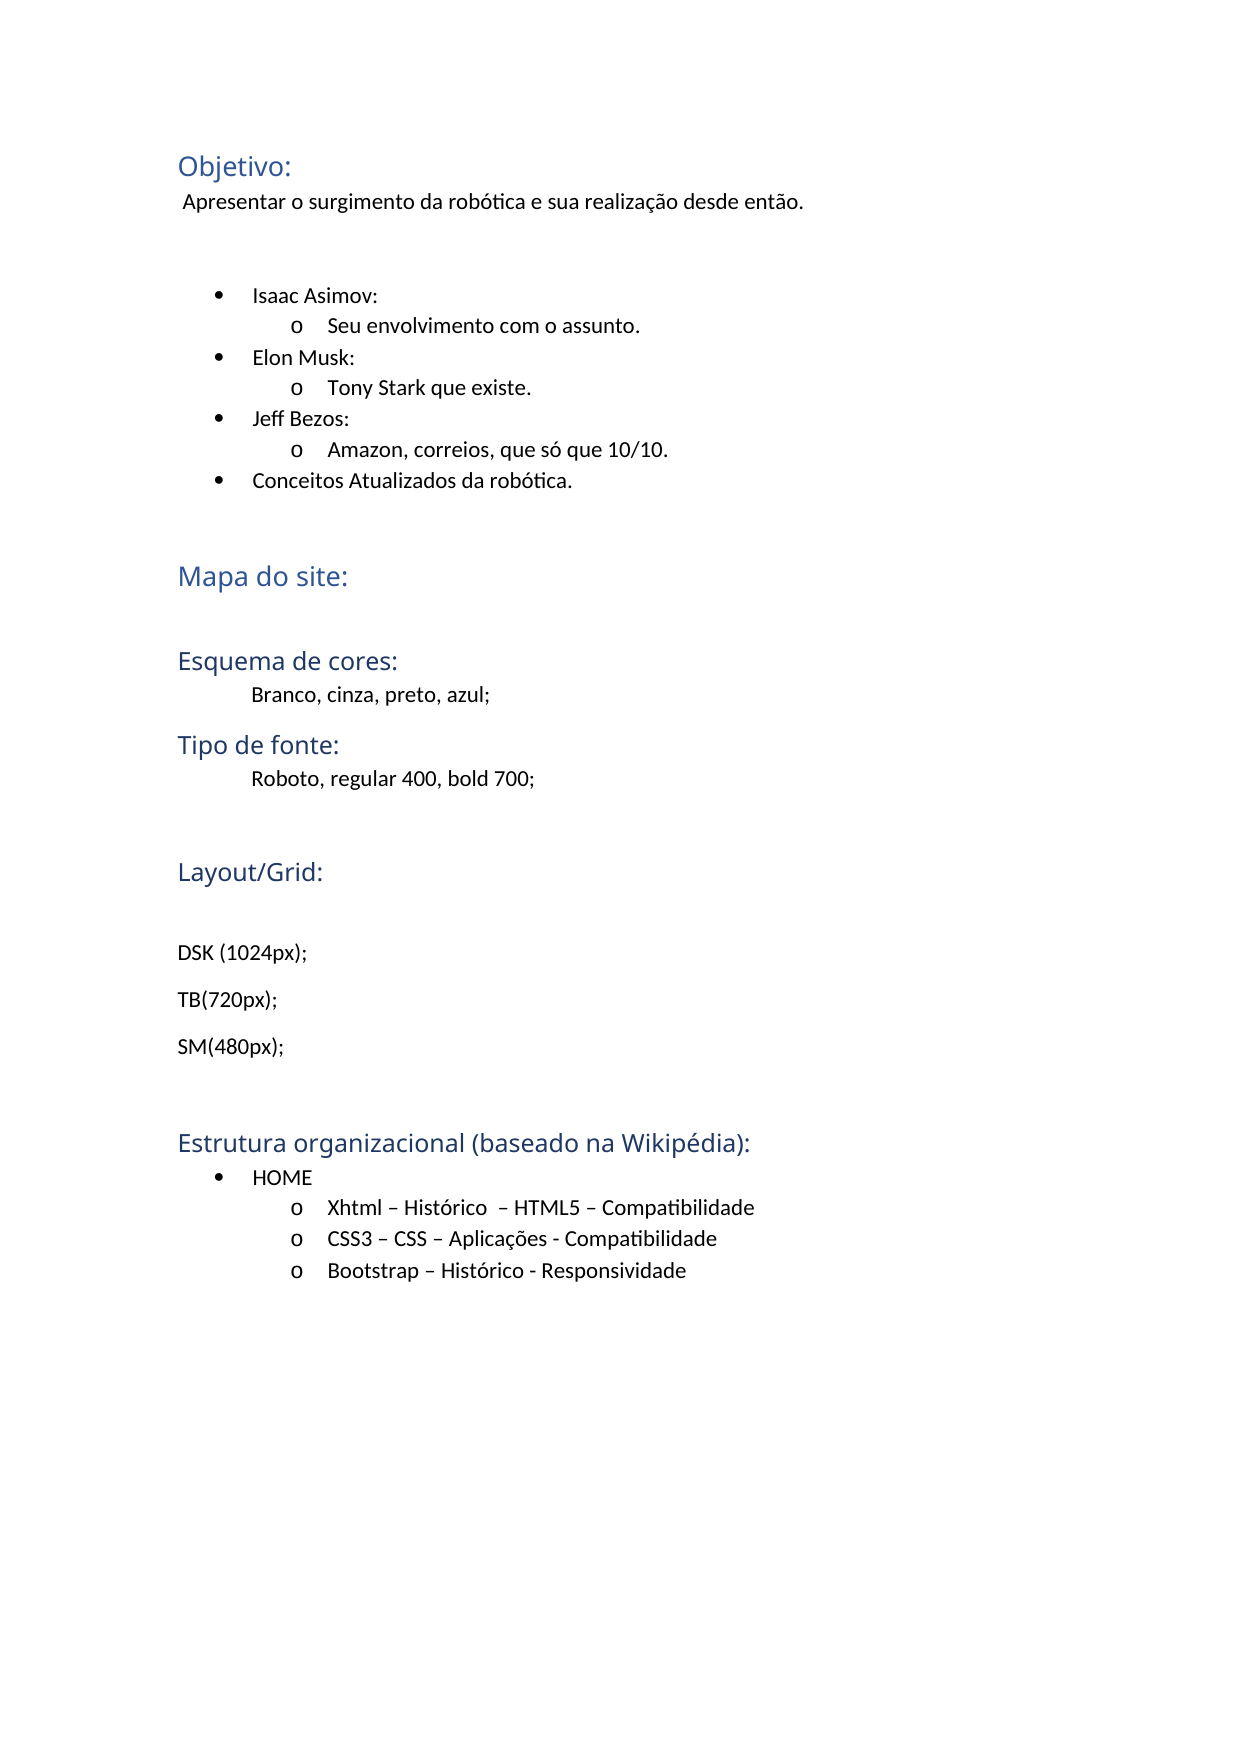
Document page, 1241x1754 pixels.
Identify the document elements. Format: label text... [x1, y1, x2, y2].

text SM(480px); [177, 1032, 1063, 1060]
subtitle Estrutura organizacional (baseado na Wikipédia): [177, 1126, 1063, 1160]
subtitle Layout/Grid: [177, 855, 1063, 889]
list Elon Musk: [215, 343, 1063, 371]
text Roboto, regular 400, bold 700; [177, 764, 1063, 792]
list CSS3 – CSS – Aplicações - Compatibilidade [290, 1224, 1063, 1254]
subtitle Esquema de cores: [177, 644, 1063, 678]
subtitle Mapa do site: [177, 557, 1063, 594]
list Conceitos Atualizados da robótica. [215, 466, 1063, 494]
list Jeff Bezos: [215, 404, 1063, 432]
subtitle Objetivo: [177, 148, 1063, 184]
text TB(720px); [177, 985, 1063, 1013]
text Apresentar o surgimento da robótica e sua realização desde então. [177, 187, 1063, 215]
list Isaac Asimov: [215, 281, 1063, 309]
list Bootstrap – Histórico - Responsividade [290, 1256, 1063, 1285]
list Xhtml – Histórico – HTML5 – Compatibilidade [290, 1193, 1063, 1222]
text Branco, cinza, preto, azul; [177, 680, 1063, 708]
list Seu envolvimento com o assunto. [290, 311, 1063, 341]
list Tony Stark que existe. [290, 373, 1063, 402]
text DSK (1024px); [177, 938, 1063, 967]
subtitle Tipo de fonte: [177, 727, 1063, 761]
list Amazon, correios, que só que 10/10. [290, 435, 1063, 464]
list HOME [215, 1163, 1063, 1191]
